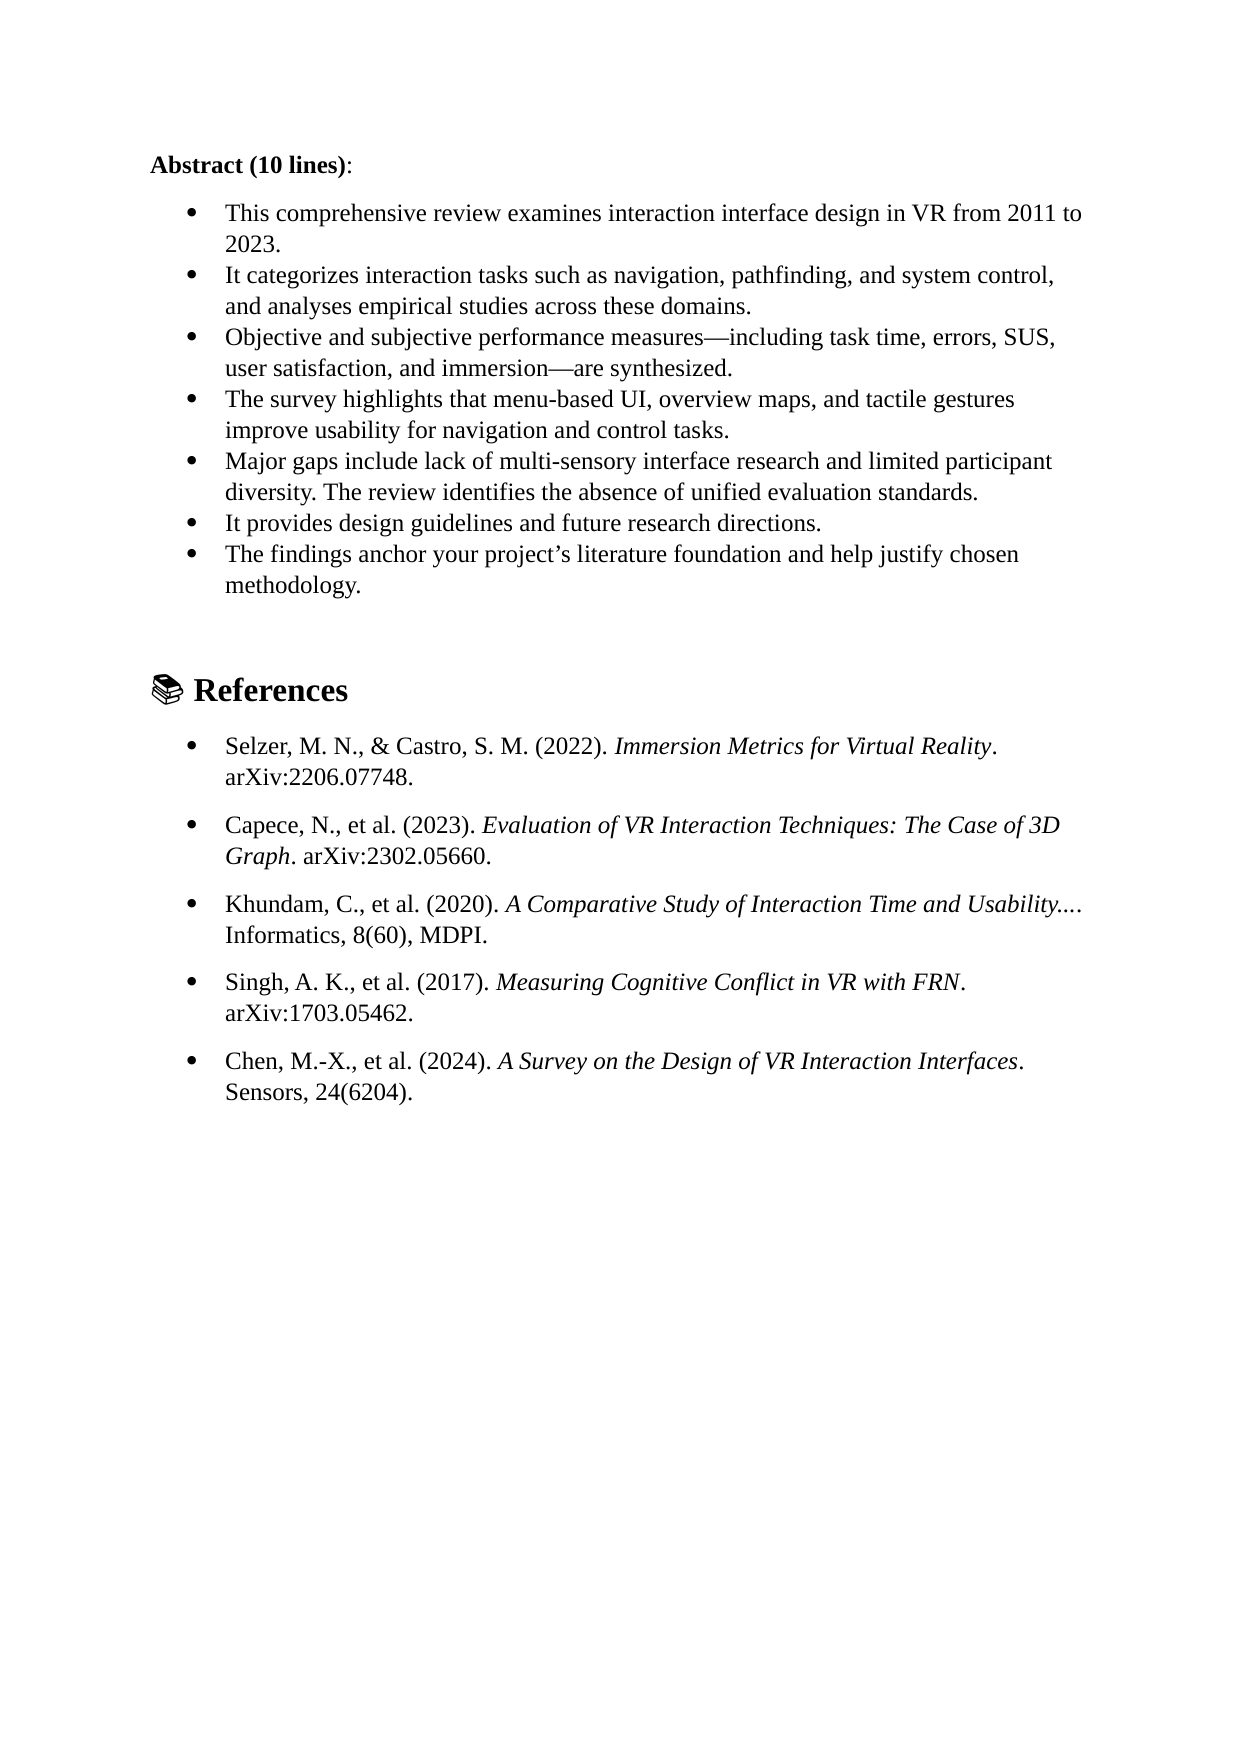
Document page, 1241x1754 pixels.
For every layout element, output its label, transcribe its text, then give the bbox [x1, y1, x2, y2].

list Selzer, M. N., & Castro, S. M. (2022). Immersion Metrics for Virtual Reality. arXiv:2206.07748. [187, 731, 1090, 791]
list The survey highlights that menu-based UI, overview maps, and tactile gestures improve usability for navigation and control tasks. [187, 384, 1090, 444]
text Abstract (10 lines): [150, 150, 1090, 179]
list The findings anchor your project’s literature foundation and help justify chosen methodology. [187, 539, 1090, 599]
list It categorizes interaction tasks such as navigation, pathfinding, and system control, and analyses empirical studies across these domains. [187, 260, 1090, 319]
list Major gaps include lack of multi-sensory interface research and limited participant diversity. The review identifies the absence of unified evaluation standards. [187, 446, 1090, 506]
text 📚 References [150, 666, 1090, 711]
list Chen, M.-X., et al. (2024). A Survey on the Design of VR Interaction Interfaces. Sensors, 24(6204). [187, 1046, 1090, 1106]
list Singh, A. K., et al. (2017). Measuring Cognitive Conflict in VR with FRN. arXiv:1703.05462. [187, 967, 1090, 1027]
list Objective and subjective performance measures—including task time, errors, SUS, user satisfaction, and immersion—are synthesized. [187, 322, 1090, 382]
list This comprehensive review examines interaction interface design in VR from 2011 to 2023. [187, 198, 1090, 257]
list It provides design guidelines and future research directions. [187, 508, 1090, 537]
list Khundam, C., et al. (2020). A Comparative Study of Interaction Time and Usability.... Informatics, 8(60), MDPI. [187, 889, 1090, 948]
list Capece, N., et al. (2023). Evaluation of VR Interaction Techniques: The Case of 3D Graph. arXiv:2302.05660. [187, 810, 1090, 870]
